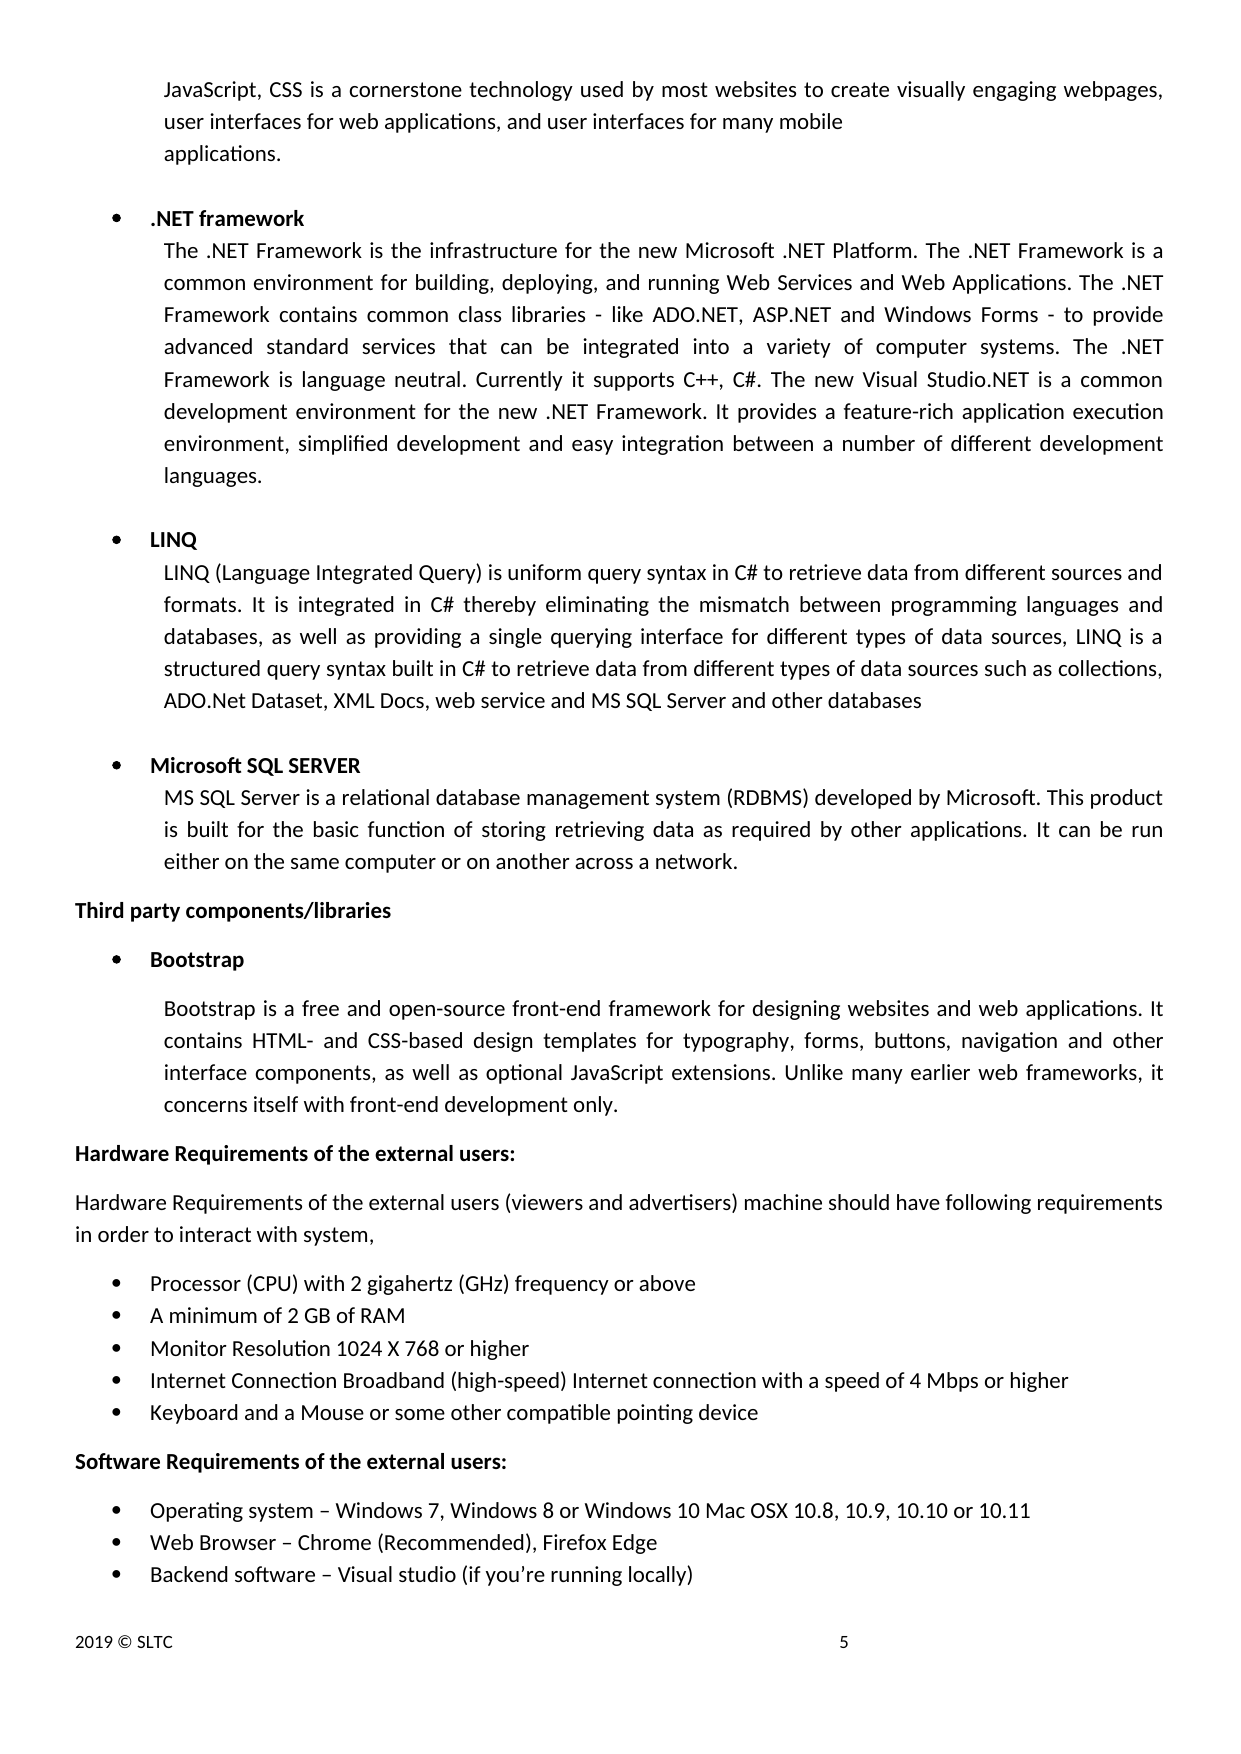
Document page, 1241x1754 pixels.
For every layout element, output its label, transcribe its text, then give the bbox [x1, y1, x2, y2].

list LINQ [112, 526, 1165, 554]
text Software Requirements of the external users: [75, 1447, 1165, 1475]
list A minimum of 2 GB of RAM [112, 1302, 1165, 1329]
list .NET framework [112, 204, 1165, 232]
text Hardware Requirements of the external users (viewers and advertisers) machine should have following requirements in order to interact with system, [75, 1188, 1165, 1248]
list Microsoft SQL SERVER [112, 751, 1165, 779]
list Processor (CPU) with 2 gigahertz (GHz) frequency or above [112, 1269, 1165, 1297]
text Third party components/libraries [75, 896, 1165, 924]
list Web Browser – Chrome (Recommended), Firefox Edge [112, 1528, 1165, 1556]
list Internet Connection Broadband (high-speed) Internet connection with a speed of 4 Mbps or higher [112, 1366, 1165, 1394]
list Keyboard and a Mouse or some other compatible pointing device [112, 1398, 1165, 1426]
list Operating system – Windows 7, Windows 8 or Windows 10 Mac OSX 10.8, 10.9, 10.10 or 10.11 [112, 1496, 1165, 1524]
list LINQ (Language Integrated Query) is uniform query syntax in C# to retrieve data from different sources and formats. It is integrated in C# thereby eliminating the mismatch between programming languages and databases, as well as providing a single querying interface for different types of data sources, LINQ is a structured query syntax built in C# to retrieve data from different types of data sources such as collections, ADO.Net Dataset, XML Docs, web service and MS SQL Server and other databases [164, 558, 1165, 714]
list The .NET Framework is the infrastructure for the new Microsoft .NET Platform. The .NET Framework is a common environment for building, deploying, and running Web Services and Web Applications. The .NET Framework contains common class libraries - like ADO.NET, ASP.NET and Windows Forms - to provide advanced standard services that can be integrated into a variety of computer systems. The .NET Framework is language neutral. Currently it supports C++, C#. The new Visual Studio.NET is a common development environment for the new .NET Framework. It provides a feature-rich application execution environment, simplified development and easy integration between a number of different development languages. [164, 236, 1165, 489]
text Hardware Requirements of the external users: [75, 1139, 1165, 1167]
list Monitor Resolution 1024 X 768 or higher [112, 1334, 1165, 1362]
list applications. [164, 139, 1165, 167]
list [164, 75, 1165, 135]
list Backend software – Visual studio (if you’re running locally) [112, 1560, 1165, 1588]
list Bootstrap [112, 945, 1165, 973]
text Bootstrap is a free and open-source front-end framework for designing websites and web applications. It contains HTML- and CSS-based design templates for typography, forms, buttons, navigation and other interface components, as well as optional JavaScript extensions. Unlike many earlier web frameworks, it concerns itself with front-end development only. [164, 994, 1165, 1119]
list MS SQL Server is a relational database management system (RDBMS) developed by Microsoft. This product is built for the basic function of storing retrieving data as required by other applications. It can be run either on the same computer or on another across a network. [164, 783, 1165, 876]
